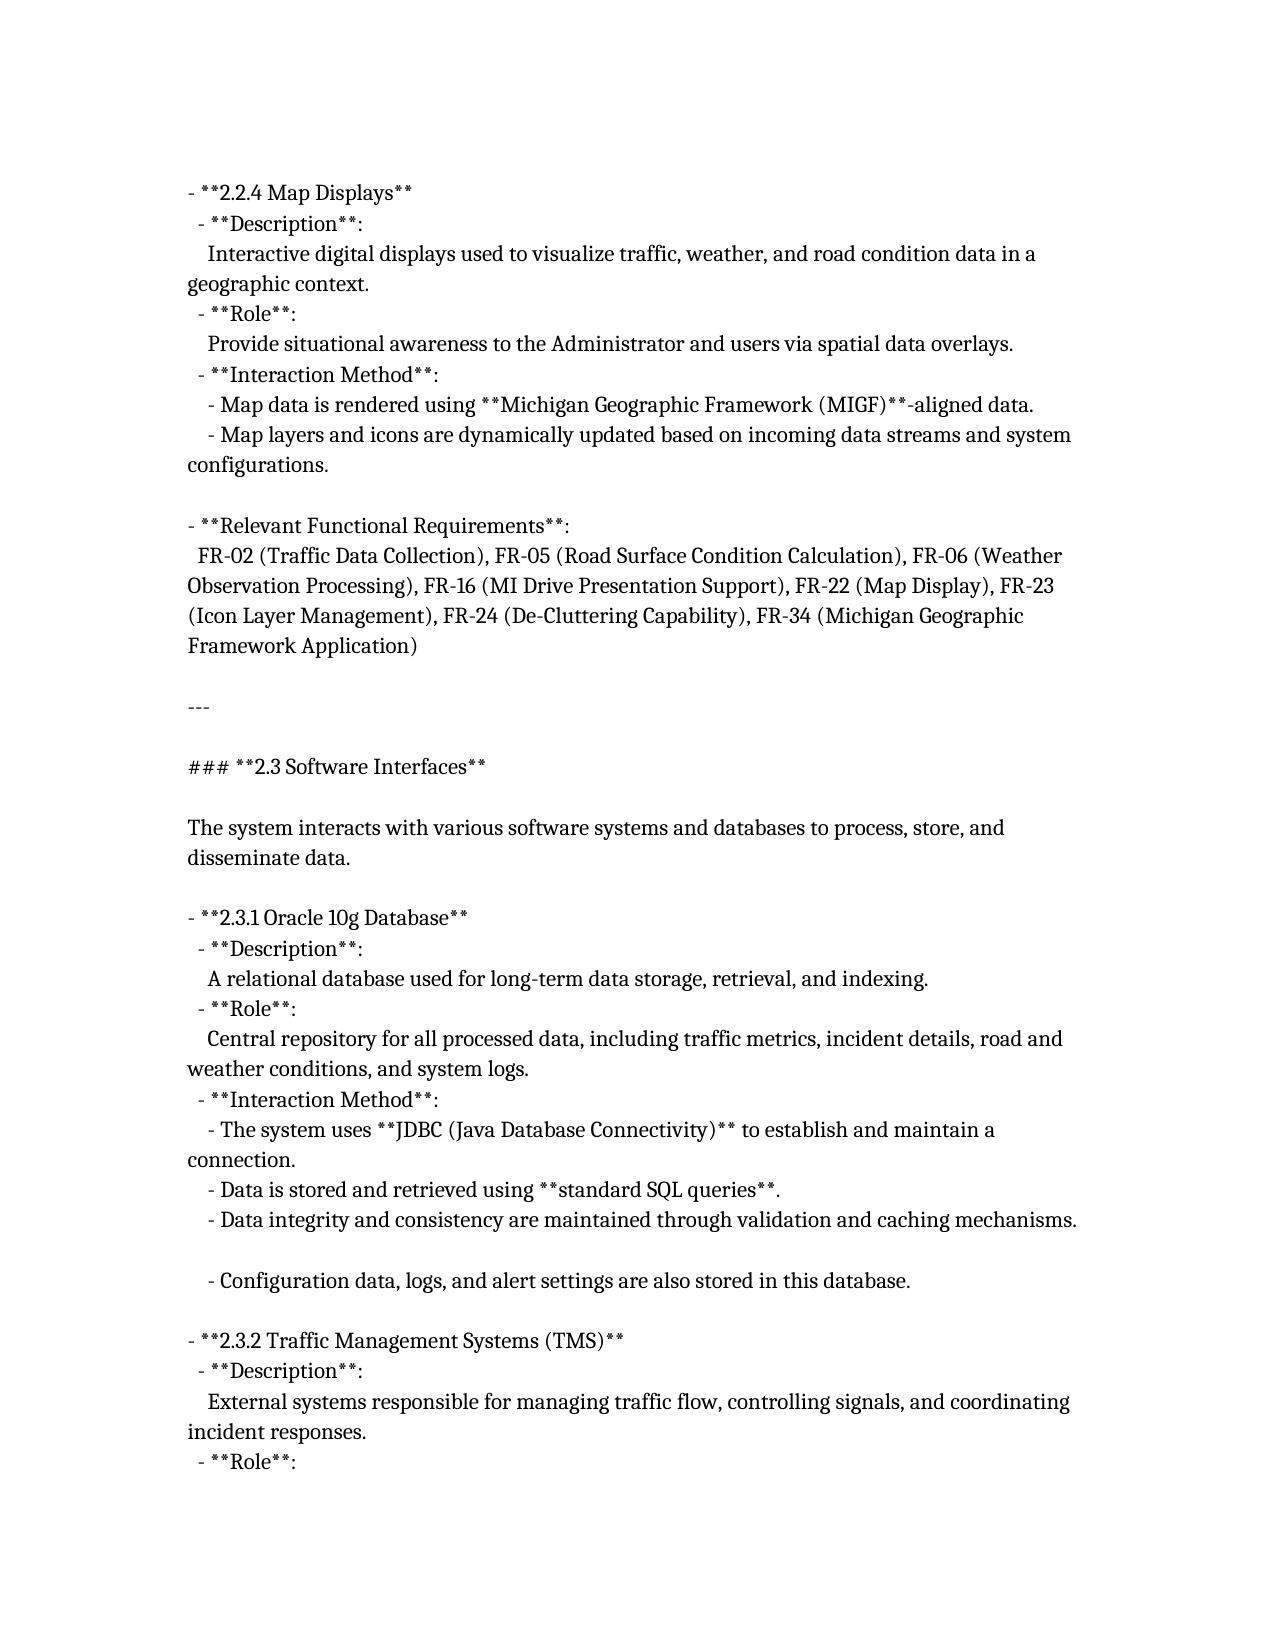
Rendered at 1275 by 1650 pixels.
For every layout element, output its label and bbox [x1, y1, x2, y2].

text [187, 150, 1087, 1475]
